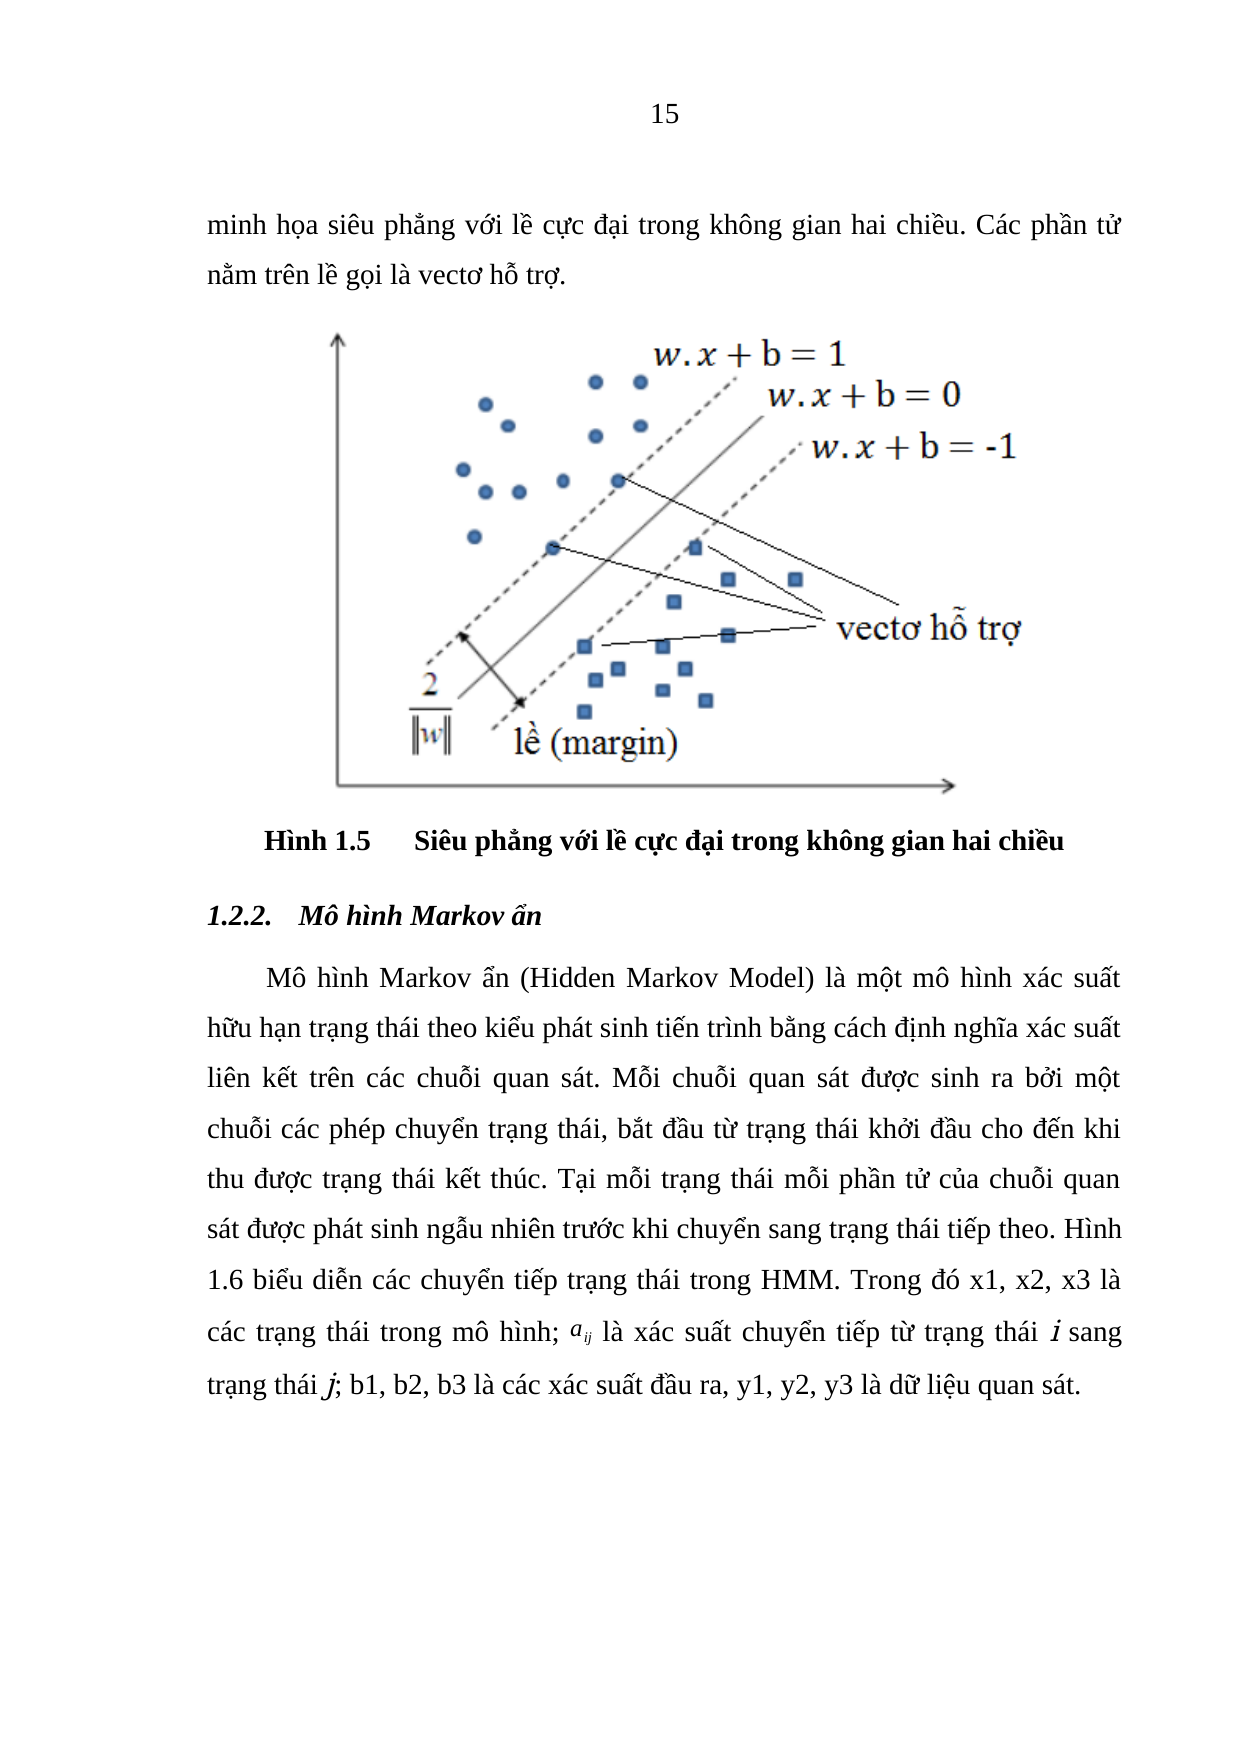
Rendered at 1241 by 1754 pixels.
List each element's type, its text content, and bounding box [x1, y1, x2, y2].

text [207, 207, 1122, 291]
picture [303, 320, 1026, 806]
text Mô hình Markov ẩn (Hidden Markov Model) là một mô hình xác suất hữu hạn trạng thái theo kiểu phát sinh tiến trình bằng cách định nghĩa xác suất liên kết trên các chuỗi quan sát. Mỗi chuỗi quan sát được sinh ra bởi một chuỗi các phép chuyển trạng thái, bắt đầu từ trạng thái khởi đầu cho đến khi thu được trạng thái kết thúc. Tại mỗi trạng thái mỗi phần tử của chuỗi quan sát được phát sinh ngẫu nhiên trước khi chuyển sang trạng thái tiếp theo. Hình 1.6 biểu diễn các chuyển tiếp trạng thái trong HMM. Trong đó x1, x2, x3 là các trạng thái trong mô hình; là xác suất chuyển tiếp từ trạng thái i sang trạng thái j; b1, b2, b3 là các xác suất đầu ra, y1, y2, y3 là dữ liệu quan sát. [207, 960, 1122, 1401]
subtitle Mô hình Markov ẩn [207, 898, 1122, 932]
text Siêu phẳng với lề cực đại trong không gian hai chiều [207, 823, 1122, 856]
